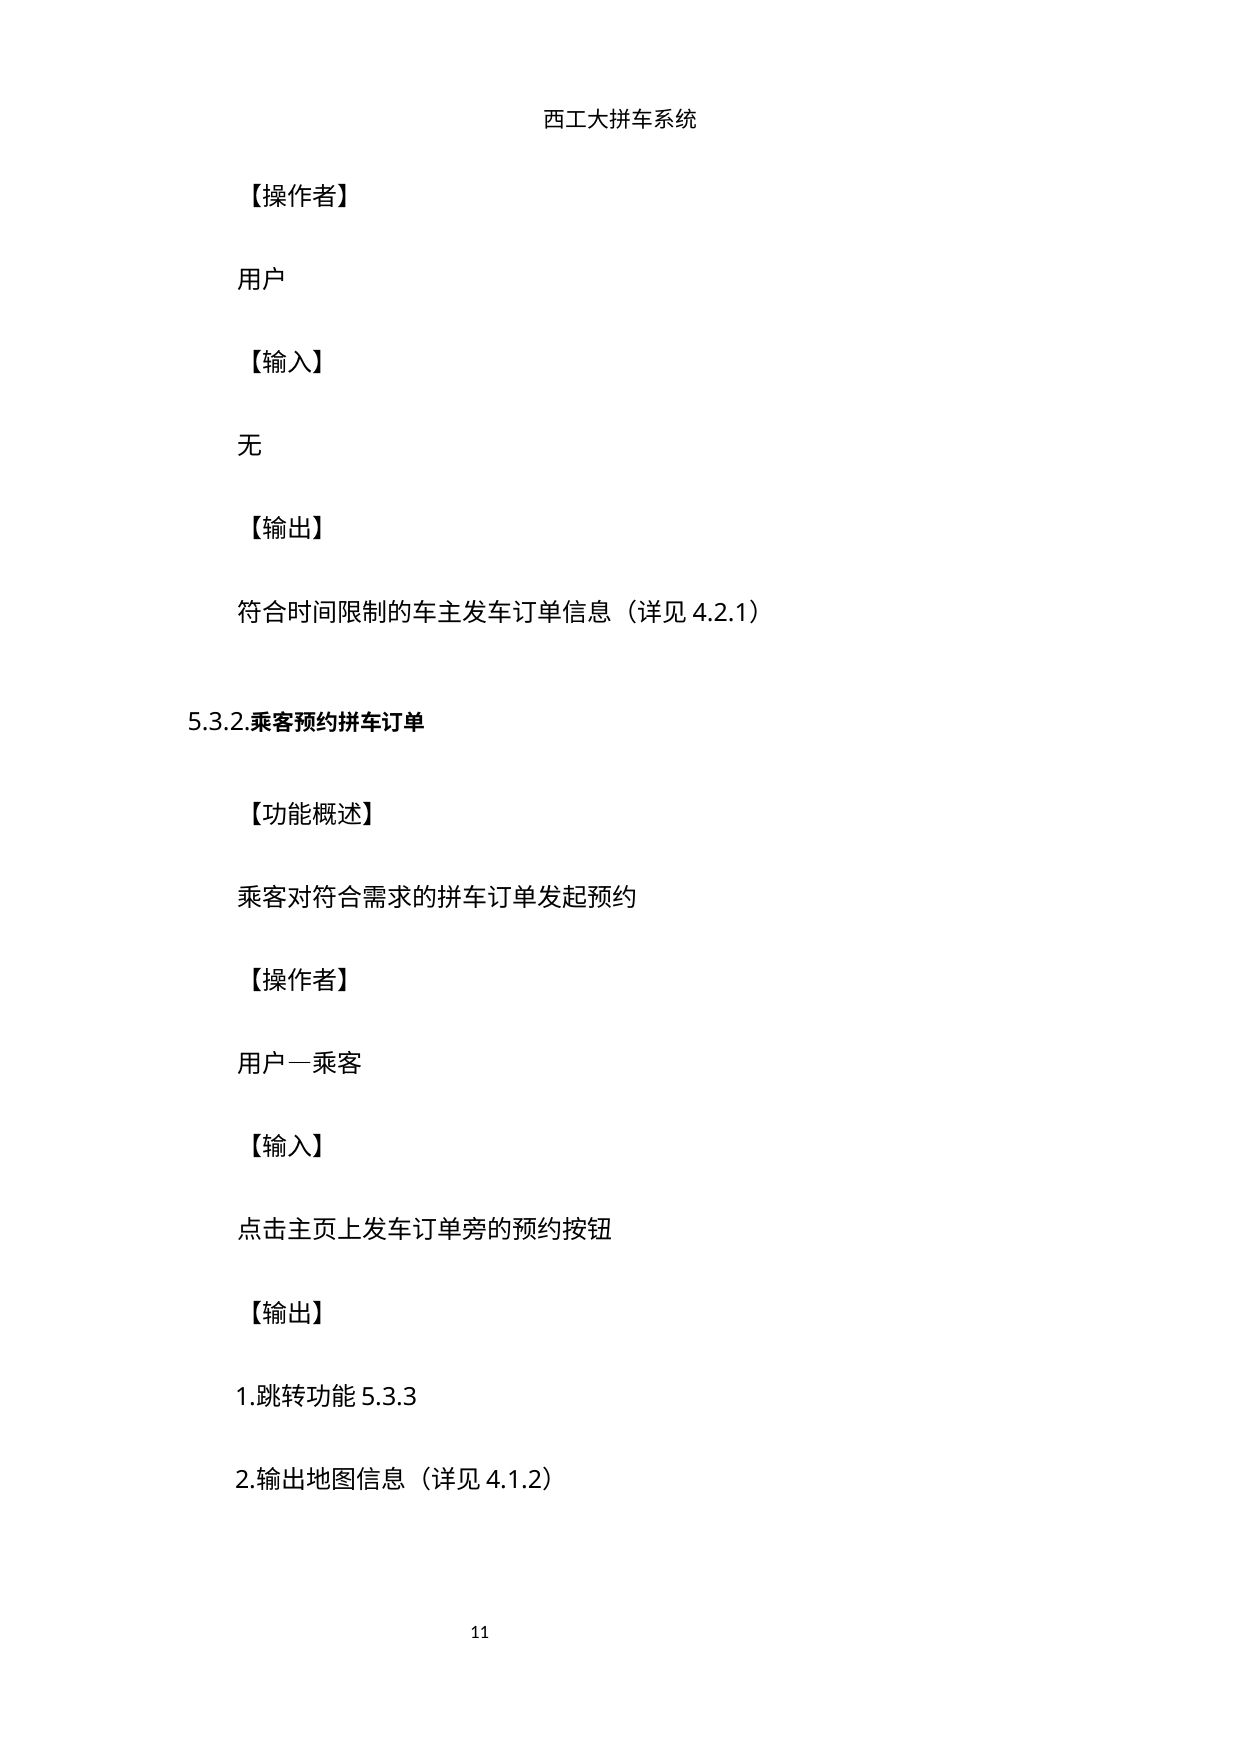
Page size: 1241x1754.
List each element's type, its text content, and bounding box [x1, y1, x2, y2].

text 【功能概述】 [187, 780, 1053, 845]
text 【输出】 [187, 494, 1053, 559]
text 1.跳转功能5.3.3 [235, 1362, 1053, 1427]
subtitle 5.3.2.乘客预约拼车订单 [187, 688, 1053, 753]
text 乘客对符合需求的拼车订单发起预约 [187, 863, 1053, 928]
text 无 [187, 411, 1053, 476]
text 【输出】 [187, 1279, 1053, 1344]
text 【操作者】 [187, 162, 1053, 227]
text 用户—乘客 [187, 1029, 1053, 1094]
text 【输入】 [187, 328, 1053, 393]
text 点击主页上发车订单旁的预约按钮 [187, 1196, 1053, 1261]
text 【输入】 [187, 1112, 1053, 1177]
text 【操作者】 [187, 946, 1053, 1011]
text 用户 [187, 245, 1053, 310]
text 2.输出地图信息（详见4.1.2） [235, 1445, 1053, 1510]
text 符合时间限制的车主发车订单信息（详见4.2.1） [187, 578, 1053, 643]
